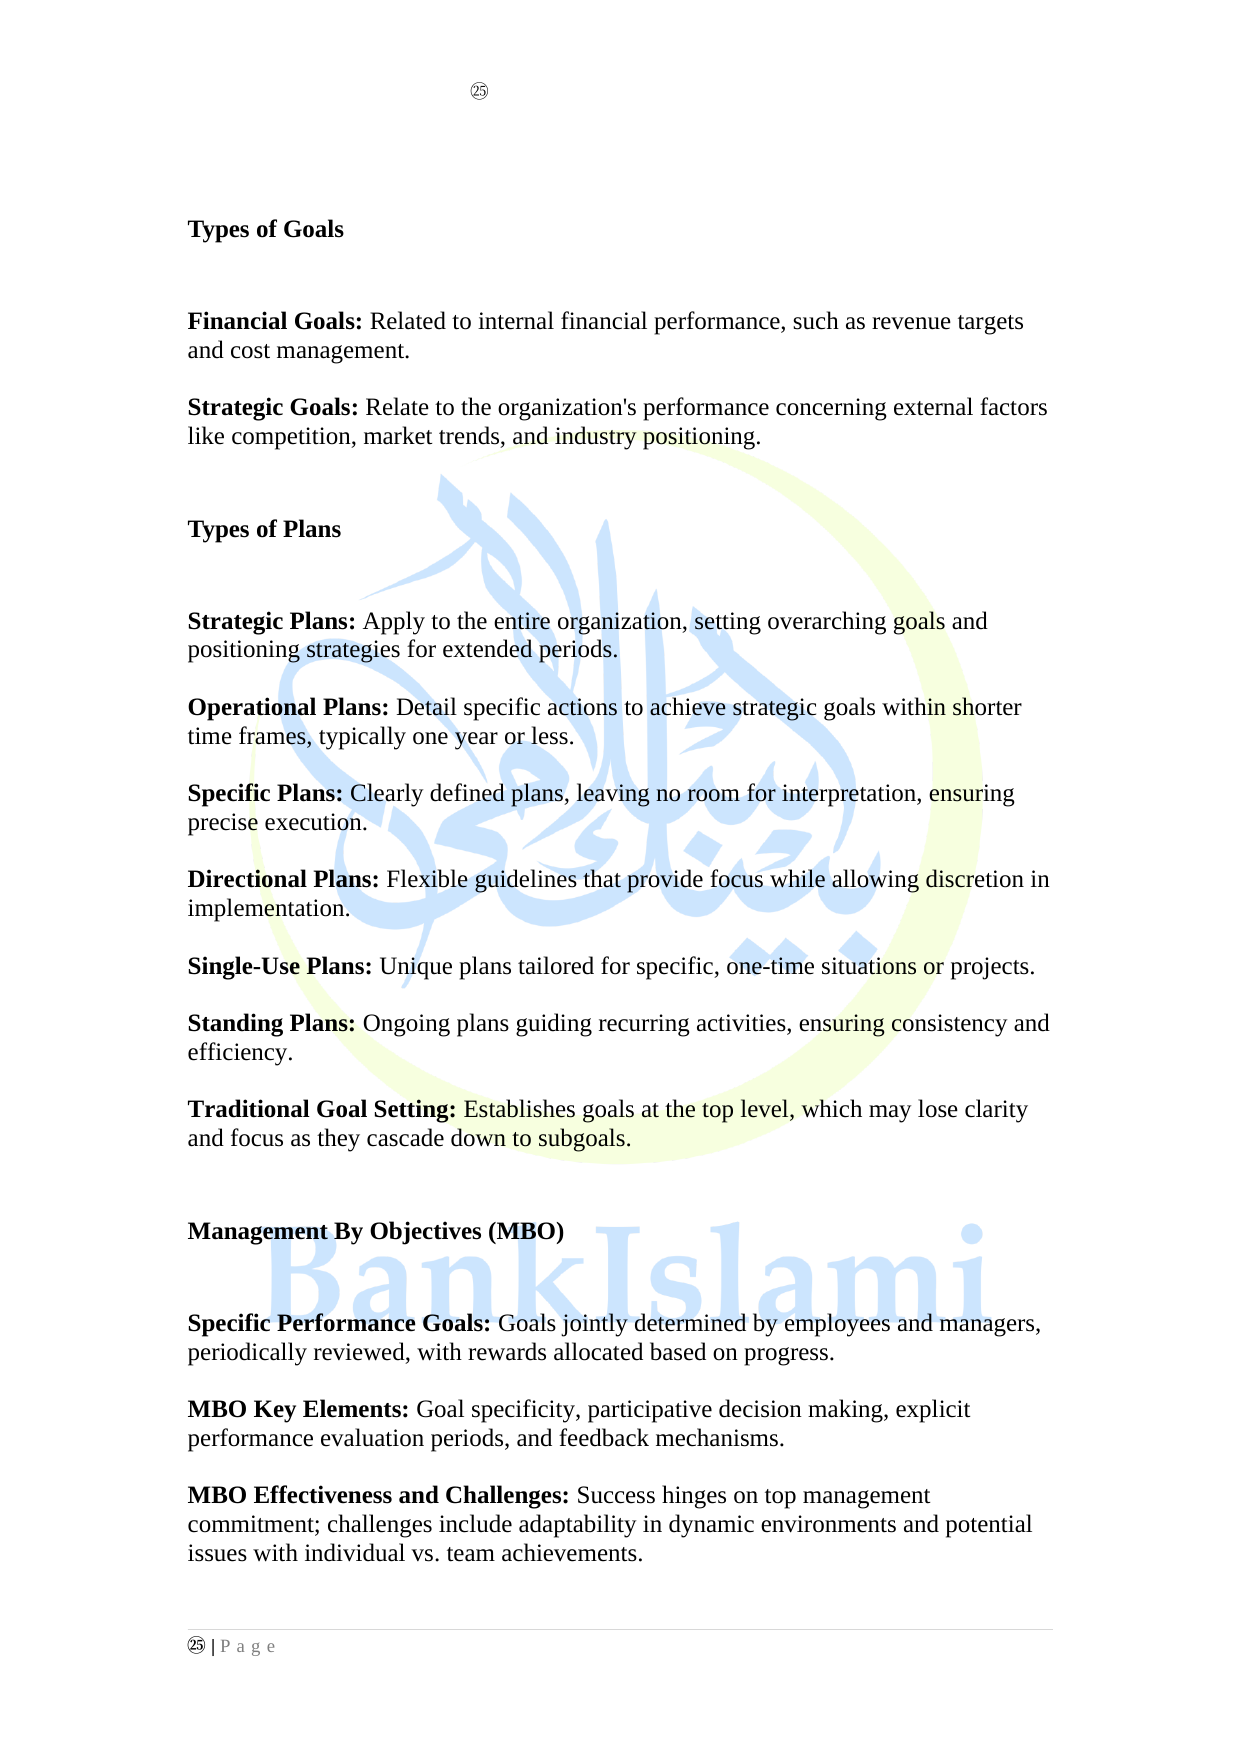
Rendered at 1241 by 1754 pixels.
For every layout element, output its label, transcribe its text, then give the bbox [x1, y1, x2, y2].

text Directional Plans: Flexible guidelines that provide focus while allowing discretion in implementation. [187, 864, 1053, 922]
subtitle Management By Objectives (MBO) [187, 1216, 1053, 1245]
text Standing Plans: Ongoing plans guiding recurring activities, ensuring consistency and efficiency. [187, 1008, 1053, 1066]
subtitle Types of Goals [187, 214, 1053, 243]
text Financial Goals: Related to internal financial performance, such as revenue targets and cost management. [187, 306, 1053, 363]
text Traditional Goal Setting: Establishes goals at the top level, which may lose clarity and focus as they cascade down to subgoals. [187, 1094, 1053, 1152]
subtitle Types of Plans [187, 514, 1053, 543]
text Specific Performance Goals: Goals jointly determined by employees and managers, periodically reviewed, with rewards allocated based on progress. [187, 1308, 1053, 1366]
text MBO Key Elements: Goal specificity, participative decision making, explicit performance evaluation periods, and feedback mechanisms. [187, 1394, 1053, 1452]
text Strategic Goals: Relate to the organization's performance concerning external factors like competition, market trends, and industry positioning. [187, 392, 1053, 450]
text Single-Use Plans: Unique plans tailored for specific, one-time situations or projects. [187, 951, 1053, 979]
text Strategic Plans: Apply to the entire organization, setting overarching goals and positioning strategies for extended periods. [187, 606, 1053, 663]
text Operational Plans: Detail specific actions to achieve strategic goals within shorter time frames, typically one year or less. [187, 692, 1053, 749]
text Specific Plans: Clearly defined plans, leaving no room for interpretation, ensuring precise execution. [187, 778, 1053, 836]
text MBO Effectiveness and Challenges: Success hinges on top management commitment; challenges include adaptability in dynamic environments and potential issues with individual vs. team achievements. [187, 1481, 1053, 1567]
